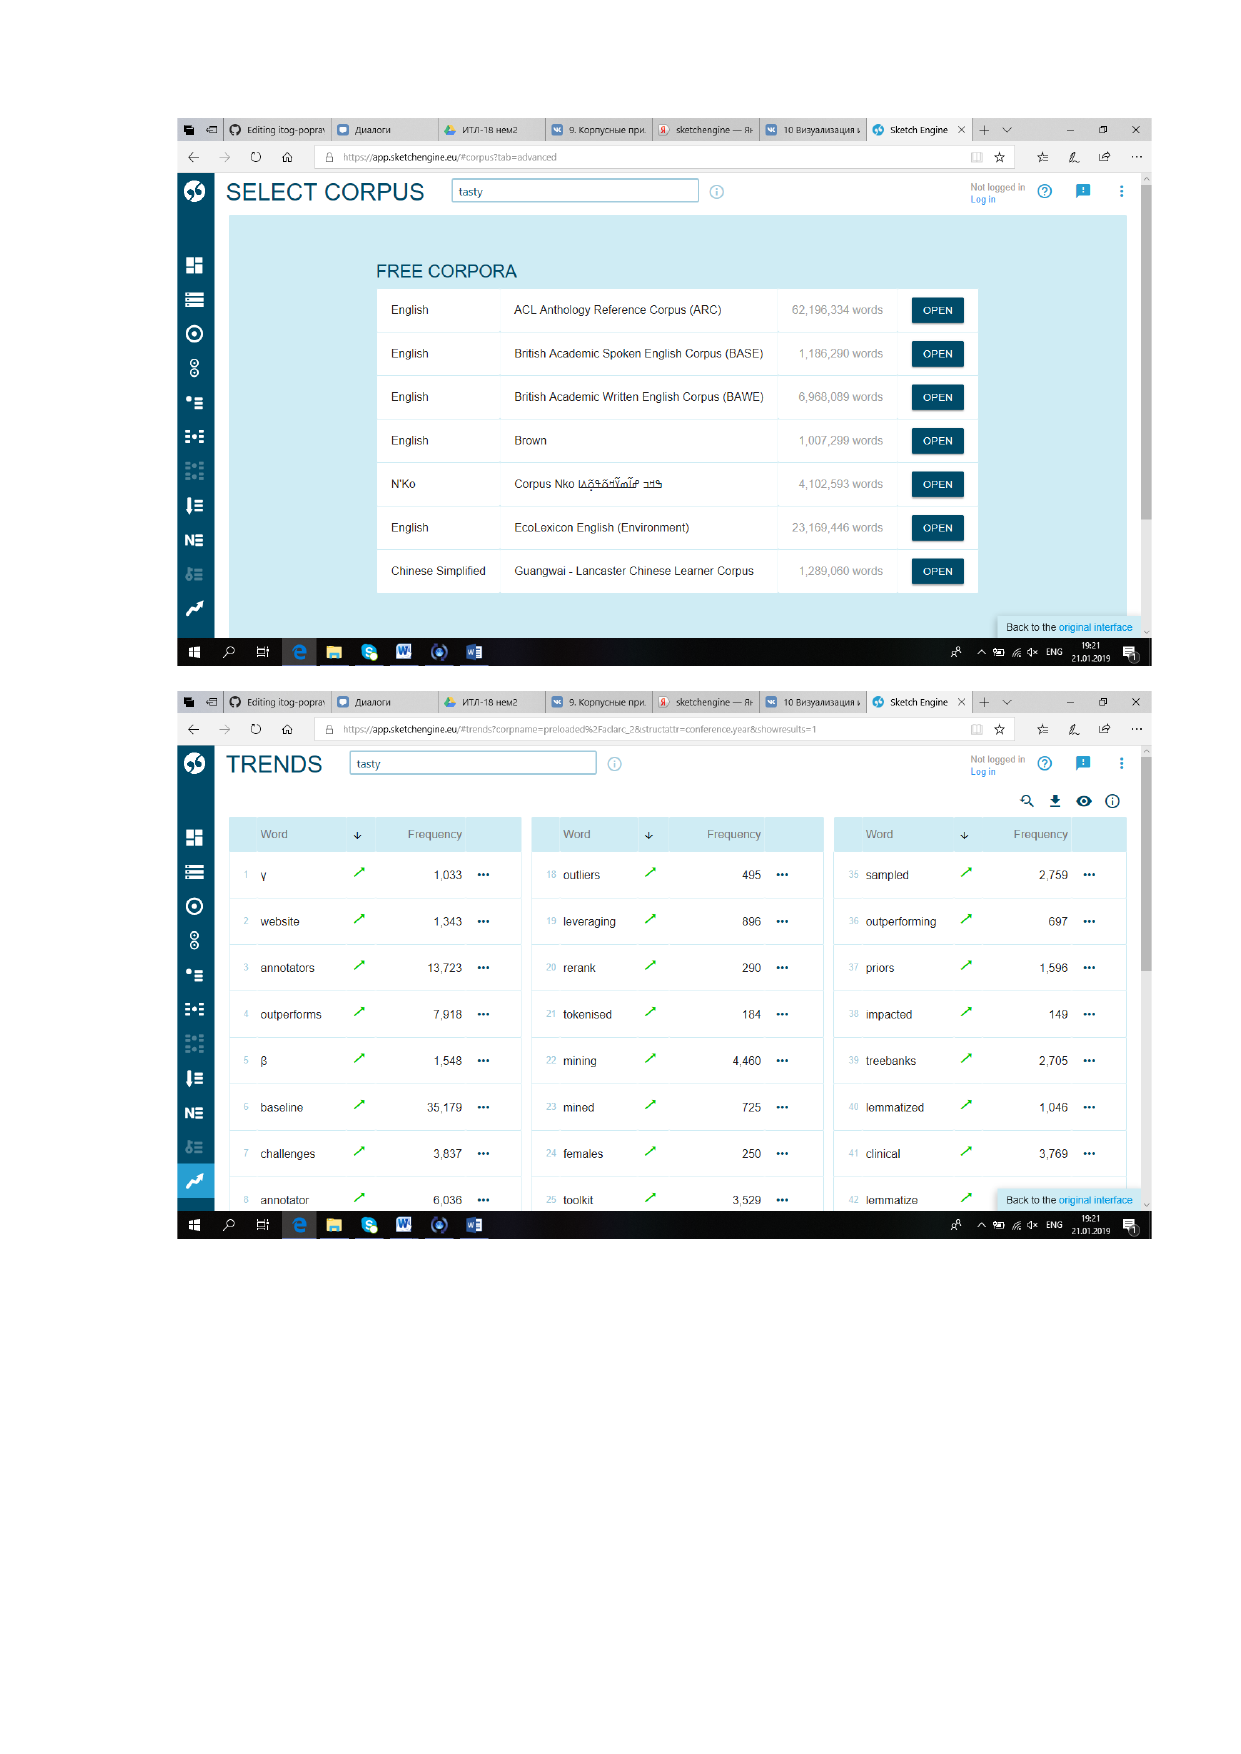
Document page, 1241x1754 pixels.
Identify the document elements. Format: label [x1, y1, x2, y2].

picture [177, 691, 1152, 1239]
picture [196, 265, 202, 273]
picture [177, 118, 1152, 666]
picture [190, 1108, 202, 1118]
picture [185, 753, 199, 771]
picture [196, 830, 202, 845]
picture [192, 185, 204, 201]
picture [187, 830, 193, 838]
picture [187, 1071, 191, 1086]
picture [195, 574, 202, 580]
picture [186, 568, 192, 580]
picture [195, 971, 202, 981]
picture [187, 258, 193, 273]
picture [195, 1073, 202, 1079]
picture [190, 535, 202, 546]
picture [187, 602, 202, 615]
picture [195, 398, 202, 404]
picture [192, 757, 204, 773]
picture [185, 181, 198, 199]
